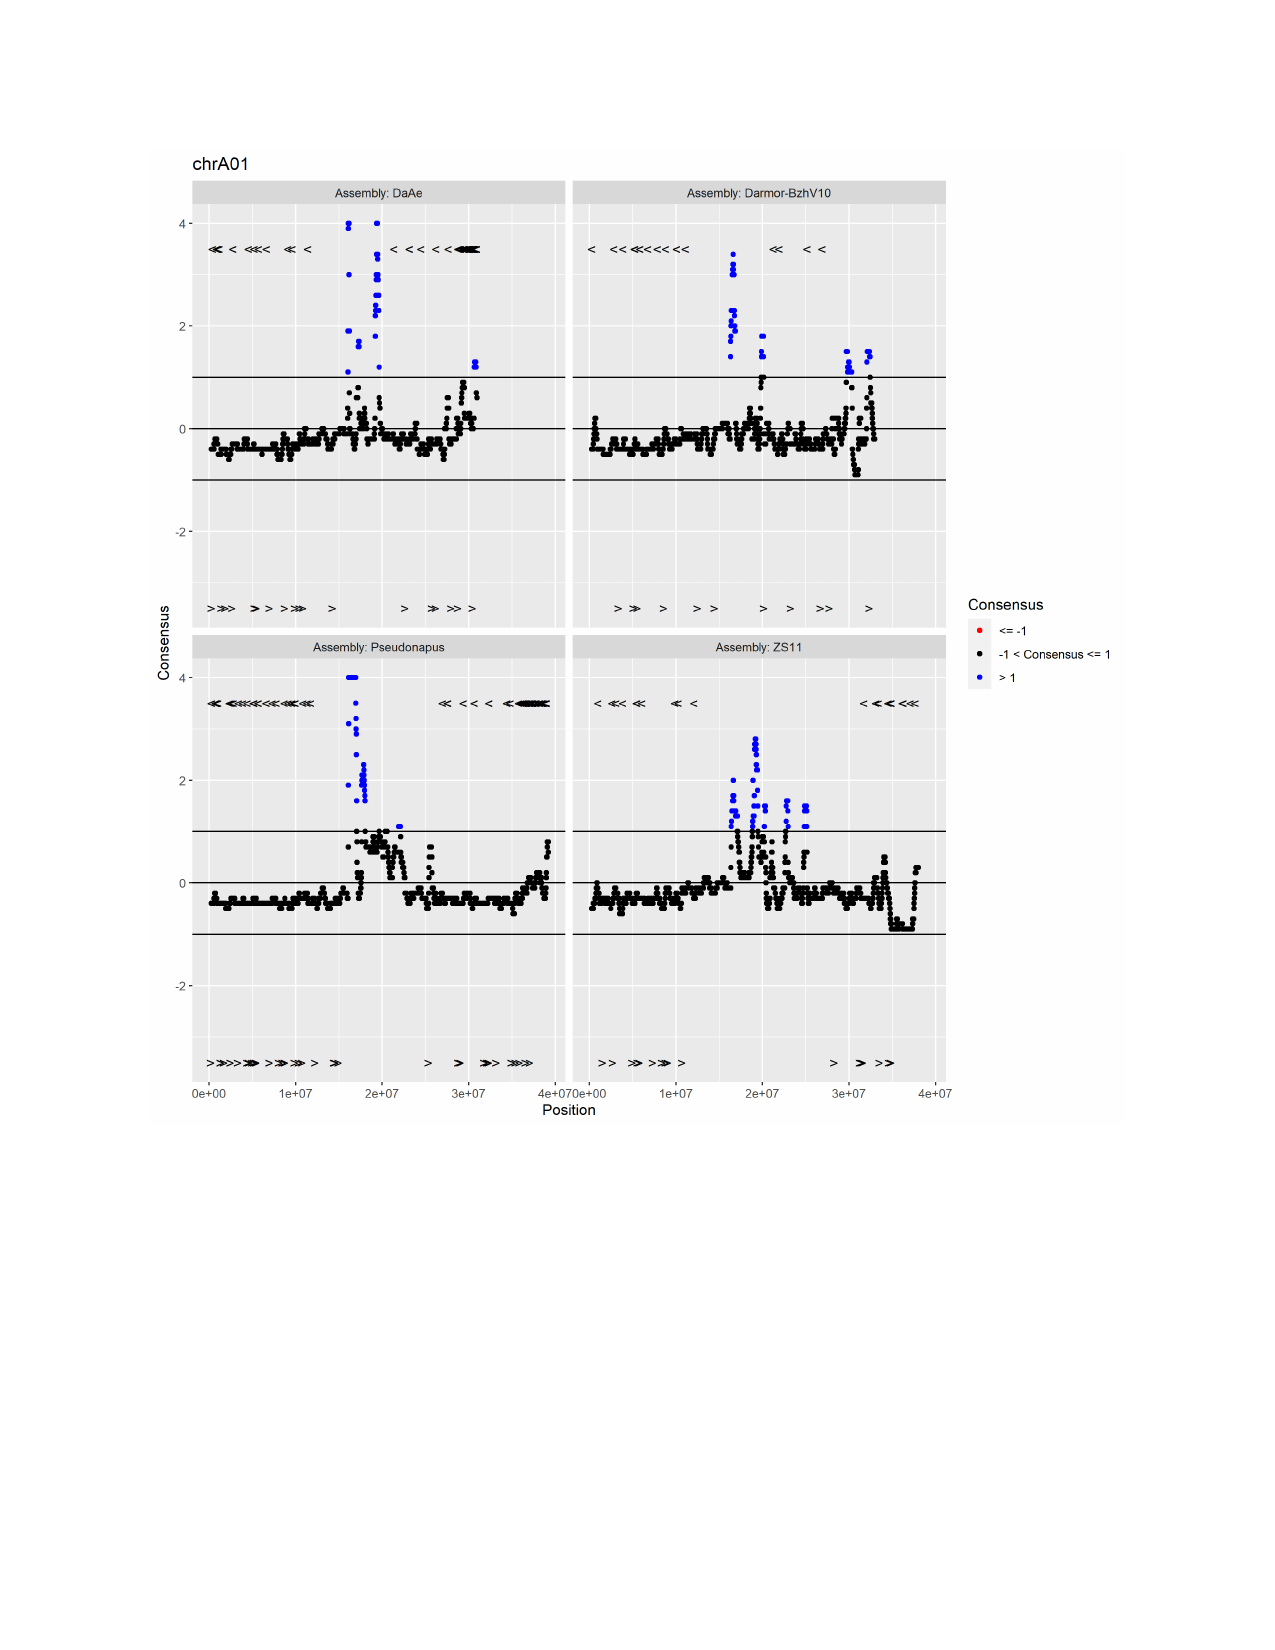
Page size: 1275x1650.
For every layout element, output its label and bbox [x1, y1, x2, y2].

picture [150, 150, 1125, 1125]
